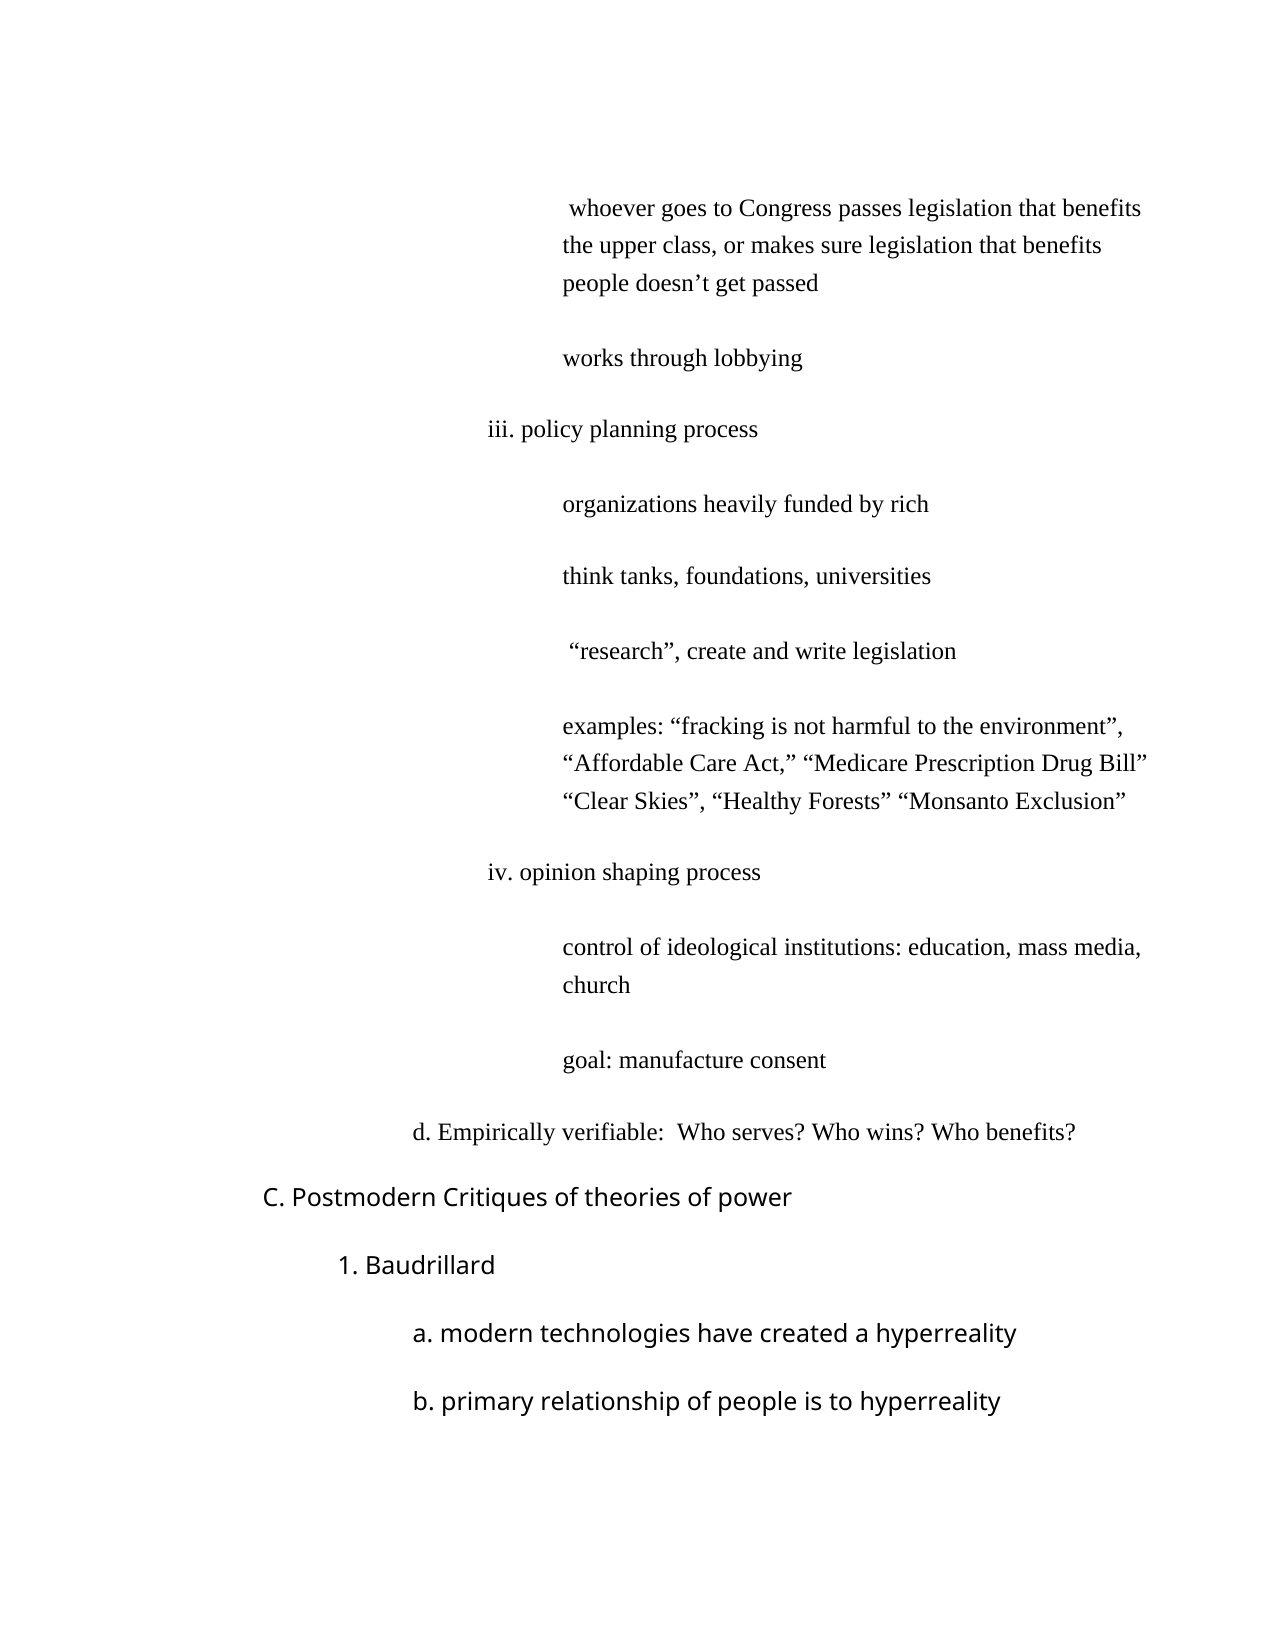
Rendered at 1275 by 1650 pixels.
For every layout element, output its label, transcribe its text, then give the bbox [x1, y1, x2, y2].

text iv. opinion shaping process [187, 849, 1162, 886]
text C. Postmodern Critiques of theories of power [262, 1179, 1087, 1213]
text whoever goes to Congress passes legislation that benefits the upper class, or makes sure legislation that benefits people doesn’t get passed [562, 184, 1162, 297]
text control of ideological institutions: education, mass media, church [562, 924, 1162, 999]
text iii. policy planning process [412, 406, 1162, 443]
text 1. Baudrillard [337, 1247, 1087, 1282]
text “research”, create and write legislation [187, 627, 1162, 665]
text d. Empirically verifiable: Who serves? Who wins? Who benefits? [187, 1108, 1162, 1145]
text “Affordable Care Act,” “Medicare Prescription Drug Bill” [187, 740, 1162, 777]
text a. modern technologies have created a hyperreality [337, 1316, 1087, 1350]
text goal: manufacture consent [187, 1036, 1162, 1074]
text “Clear Skies”, “Healthy Forests” “Monsanto Exclusion” [187, 777, 1162, 815]
text works through lobbying [487, 334, 1162, 372]
text think tanks, foundations, universities [487, 552, 1162, 590]
text organizations heavily funded by rich [187, 481, 1162, 518]
text examples: “fracking is not harmful to the environment”, [187, 702, 1162, 740]
text b. primary relationship of people is to hyperreality [337, 1384, 1087, 1418]
